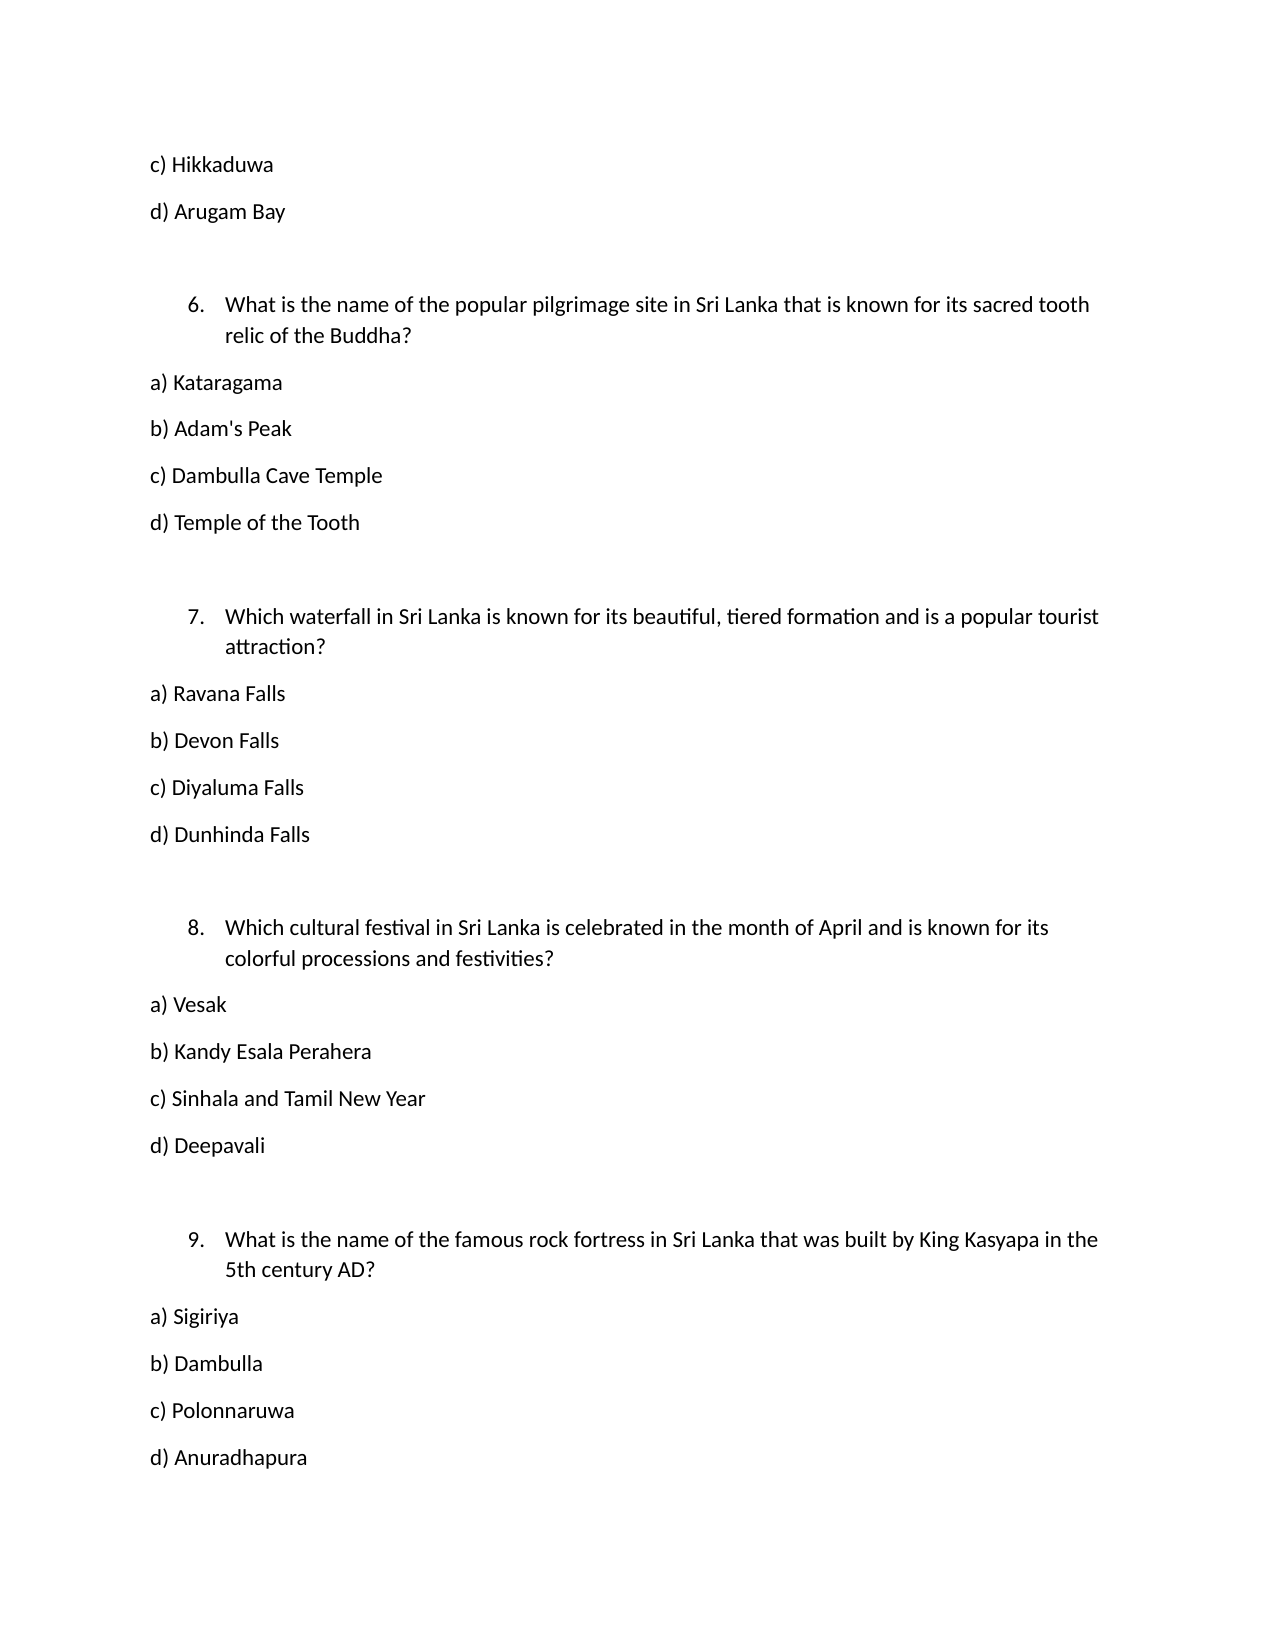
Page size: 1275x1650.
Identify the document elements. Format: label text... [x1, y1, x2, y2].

text c) Polonnaruwa [150, 1396, 1125, 1424]
text b) Devon Falls [150, 726, 1125, 754]
list What is the name of the famous rock fortress in Sri Lanka that was built by King Kasyapa in the 5th century AD? [187, 1225, 1125, 1283]
text d) Arugam Bay [150, 197, 1125, 225]
text c) Hikkaduwa [150, 150, 1125, 178]
text b) Adam's Peak [150, 414, 1125, 443]
text a) Kataragama [150, 368, 1125, 396]
text a) Sigiriya [150, 1302, 1125, 1330]
text b) Kandy Esala Perahera [150, 1037, 1125, 1066]
text a) Ravana Falls [150, 679, 1125, 707]
text d) Anuradhapura [150, 1443, 1125, 1471]
text b) Dambulla [150, 1349, 1125, 1377]
list Which waterfall in Sri Lanka is known for its beautiful, tiered formation and is a popular tourist attraction? [187, 602, 1125, 660]
text a) Vesak [150, 991, 1125, 1019]
list What is the name of the popular pilgrimage site in Sri Lanka that is known for its sacred tooth relic of the Buddha? [187, 291, 1125, 349]
text c) Sinhala and Tamil New Year [150, 1084, 1125, 1112]
text c) Dambulla Cave Temple [150, 461, 1125, 489]
list Which cultural festival in Sri Lanka is celebrated in the month of April and is known for its colorful processions and festivities? [187, 913, 1125, 972]
text d) Dunhinda Falls [150, 820, 1125, 848]
text d) Temple of the Tooth [150, 508, 1125, 536]
text c) Diyaluma Falls [150, 773, 1125, 801]
text d) Deepavali [150, 1131, 1125, 1159]
